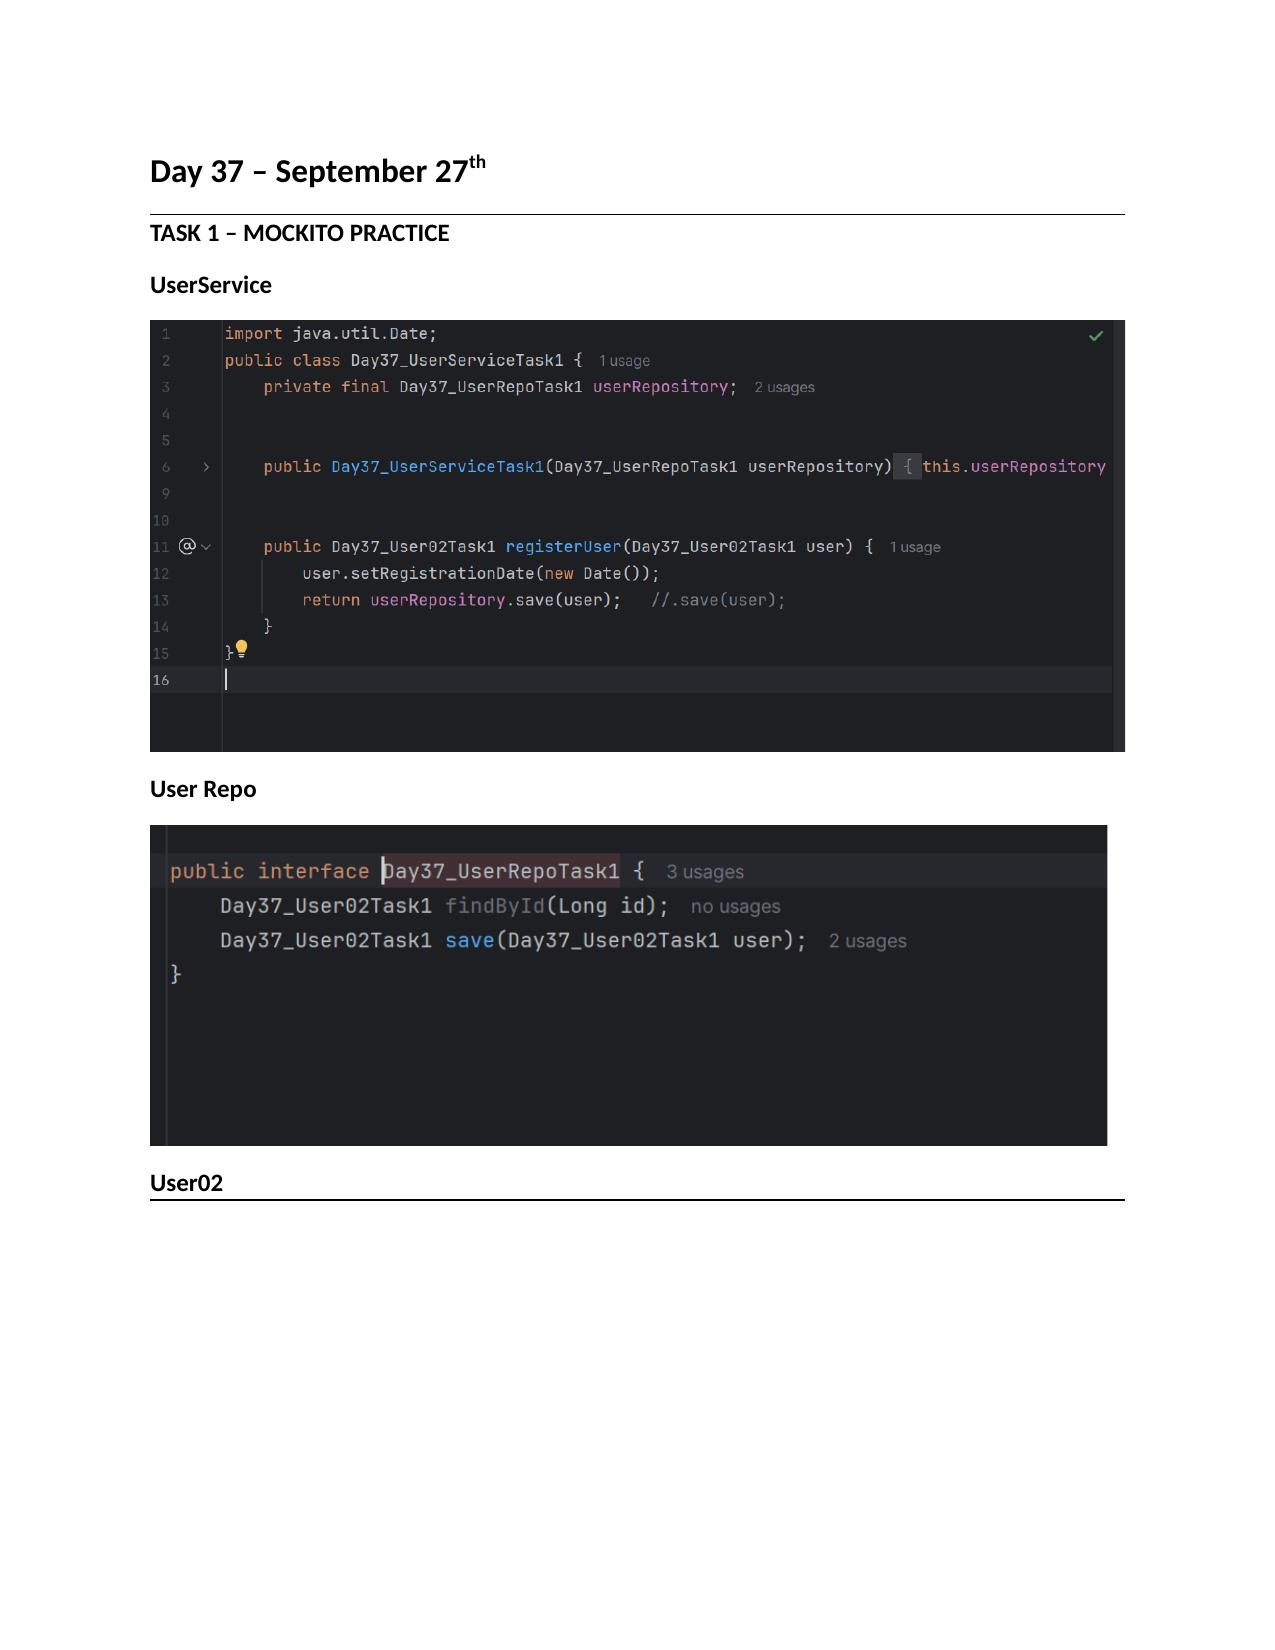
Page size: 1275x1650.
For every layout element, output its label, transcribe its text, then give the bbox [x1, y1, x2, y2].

text TASK 1 – MOCKITO PRACTICE [150, 215, 1125, 248]
text User02 [150, 1163, 1125, 1199]
text UserService [150, 265, 1125, 299]
text User Repo [150, 770, 1125, 804]
picture [150, 320, 1125, 752]
text Day 37 – September 27th [150, 150, 1125, 191]
picture [150, 825, 1108, 1146]
